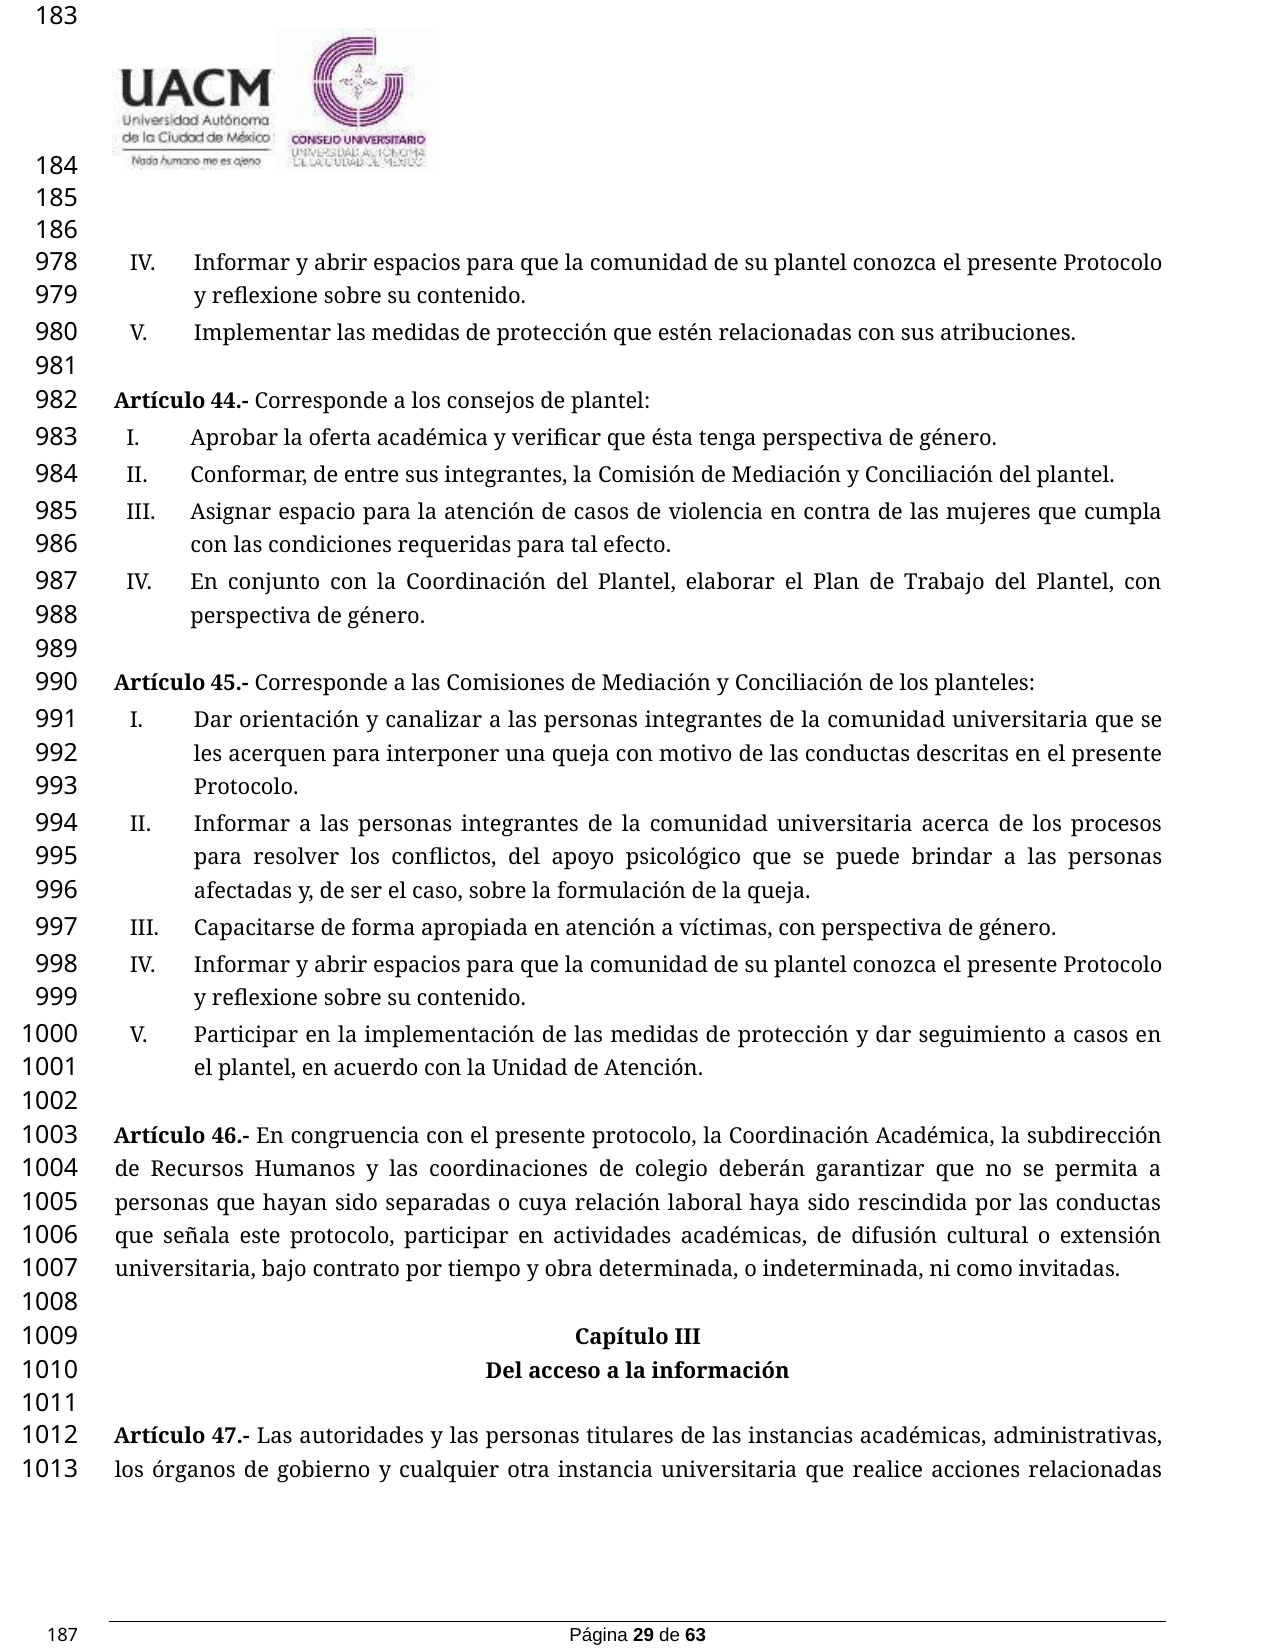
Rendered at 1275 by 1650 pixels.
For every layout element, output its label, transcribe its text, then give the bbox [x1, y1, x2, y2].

list Asignar espacio para la atención de casos de violencia en contra de las mujeres que cumpla con las condiciones requeridas para tal efecto. [126, 496, 1163, 559]
text Del acceso a la información [144, 1354, 1131, 1384]
list Conformar, de entre sus integrantes, la Comisión de Mediación y Conciliación del plantel. [126, 459, 1163, 489]
text Artículo 44.- Corresponde a los consejos de plantel: [113, 385, 1163, 415]
list Informar y abrir espacios para que la comunidad de su plantel conozca el presente Protocolo y reflexione sobre su contenido. [129, 949, 1163, 1012]
list Implementar las medidas de protección que estén relacionadas con sus atribuciones. [129, 317, 1163, 347]
list En conjunto con la Coordinación del Plantel, elaborar el Plan de Trabajo del Plantel, con perspectiva de género. [126, 566, 1163, 629]
text Capítulo III [144, 1321, 1131, 1351]
list Capacitarse de forma apropiada en atención a víctimas, con perspectiva de género. [129, 912, 1163, 941]
picture [112, 28, 438, 173]
list Informar y abrir espacios para que la comunidad de su plantel conozca el presente Protocolo y reflexione sobre su contenido. [129, 247, 1163, 310]
list Dar orientación y canalizar a las personas integrantes de la comunidad universitaria que se les acerquen para interponer una queja con motivo de las conductas descritas en el presente Protocolo. [129, 704, 1163, 801]
list Informar a las personas integrantes de la comunidad universitaria acerca de los procesos para resolver los conflictos, del apoyo psicológico que se puede brindar a las personas afectadas y, de ser el caso, sobre la formulación de la queja. [129, 808, 1163, 904]
list Aprobar la oferta académica y verificar que ésta tenga perspectiva de género. [126, 422, 1163, 452]
text Artículo 45.- Corresponde a las Comisiones de Mediación y Conciliación de los planteles: [113, 667, 1163, 697]
text Artículo 46.- En congruencia con el presente protocolo, la Coordinación Académica, la subdirección de Recursos Humanos y las coordinaciones de colegio deberán garantizar que no se permita a personas que hayan sido separadas o cuya relación laboral haya sido rescindida por las conductas que señala este protocolo, participar en actividades académicas, de difusión cultural o extensión universitaria, bajo contrato por tiempo y obra determinada, o indeterminada, ni como invitadas. [113, 1120, 1163, 1283]
list Participar en la implementación de las medidas de protección y dar seguimiento a casos en el plantel, en acuerdo con la Unidad de Atención. [129, 1019, 1163, 1082]
